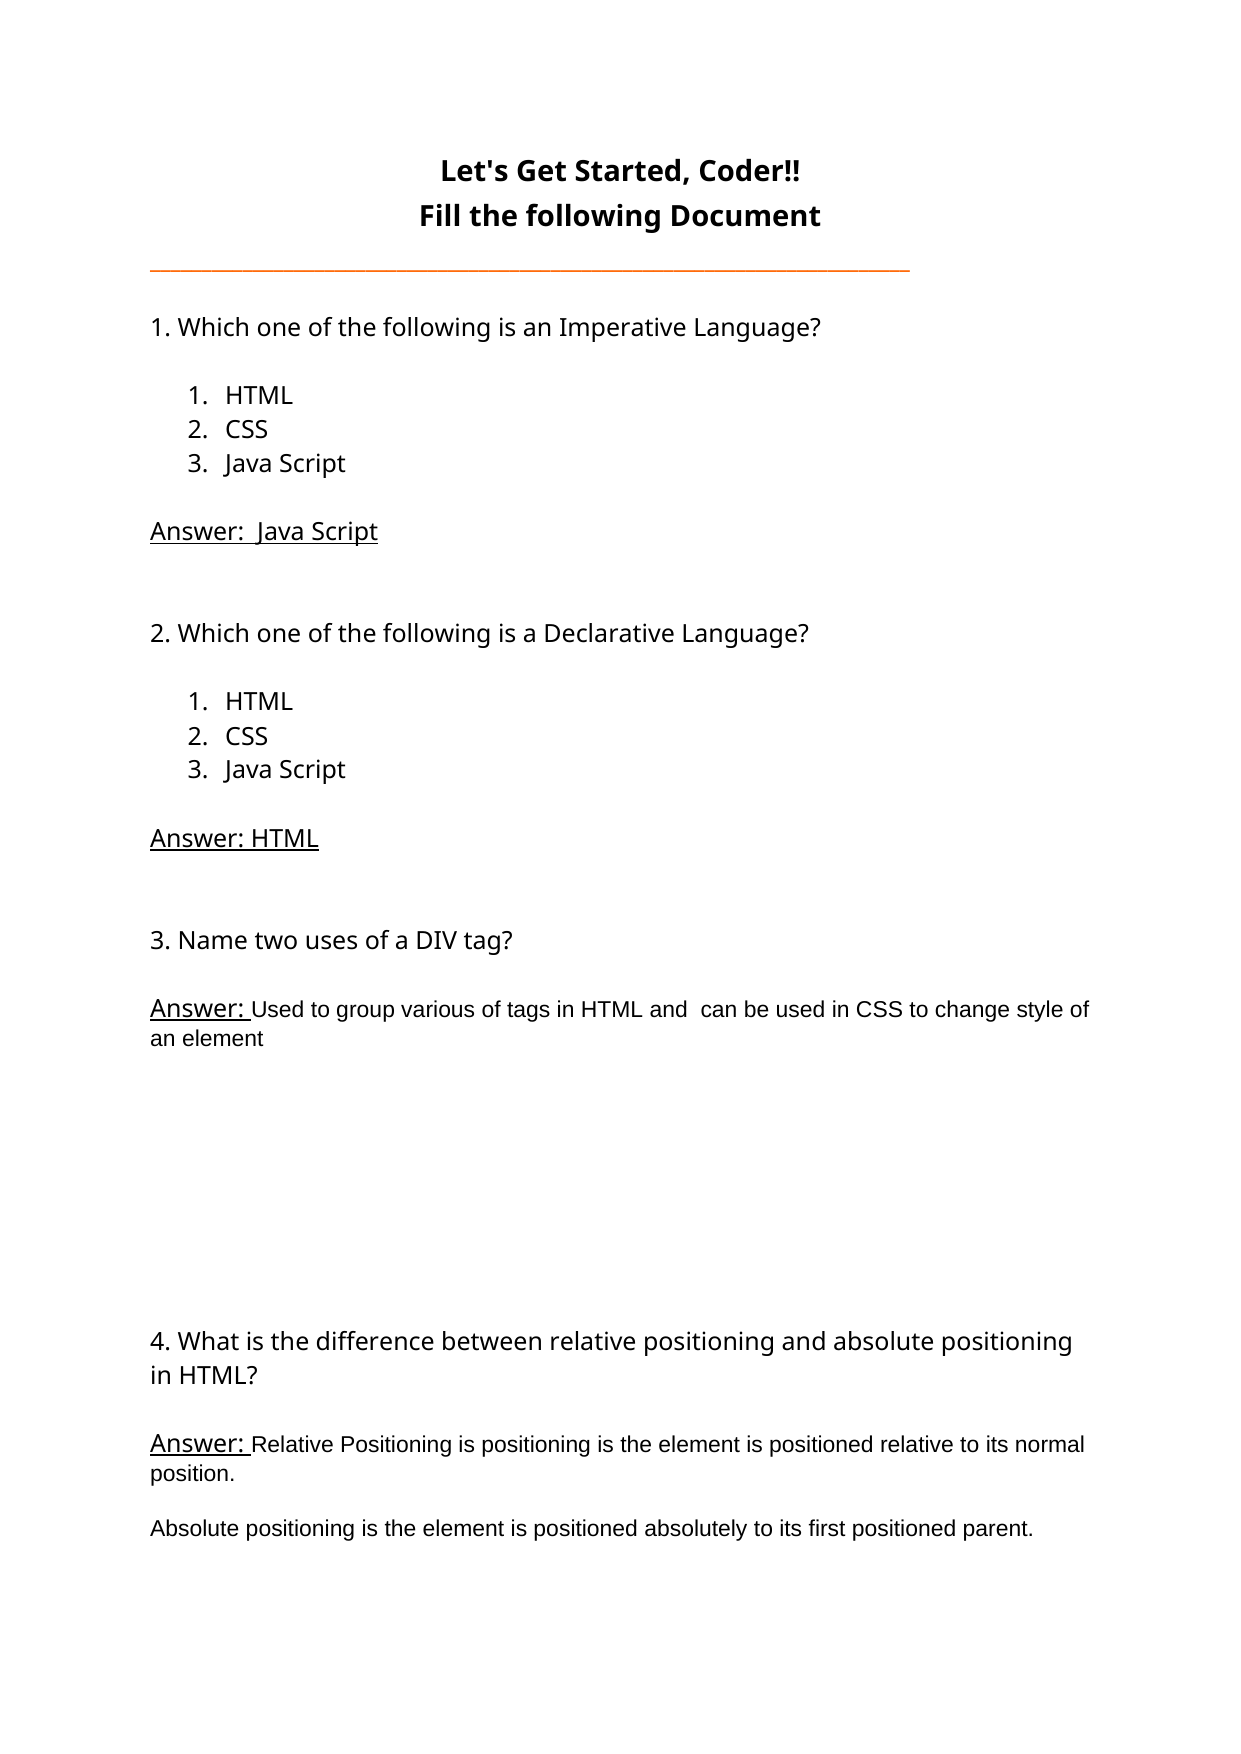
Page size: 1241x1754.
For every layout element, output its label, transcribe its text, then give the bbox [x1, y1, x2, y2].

list HTML [187, 684, 1090, 718]
text Answer: Java Script [150, 514, 1090, 548]
list Java Script [187, 446, 1090, 480]
text Answer: Used to group various of tags in HTML and can be used in CSS to change style of an element [150, 991, 1090, 1051]
list HTML [187, 377, 1090, 412]
text Absolute positioning is the element is positioned absolutely to its first positioned parent. [150, 1515, 1090, 1541]
text __________________________________________________________________________ [150, 241, 1090, 275]
list Java Script [187, 752, 1090, 786]
text Fill the following Document [150, 196, 1090, 235]
list CSS [187, 718, 1090, 752]
text Let's Get Started, Coder!! [150, 150, 1090, 190]
text Answer: Relative Positioning is positioning is the element is positioned relative to its normal position. [150, 1426, 1090, 1486]
text 4. What is the difference between relative positioning and absolute positioning in HTML? [150, 1323, 1090, 1392]
list CSS [187, 412, 1090, 446]
text 3. Name two uses of a DIV tag? [150, 922, 1090, 957]
text Answer: HTML [150, 820, 1090, 854]
text 1. Which one of the following is an Imperative Language? [150, 309, 1090, 343]
text 2. Which one of the following is a Declarative Language? [150, 616, 1090, 650]
